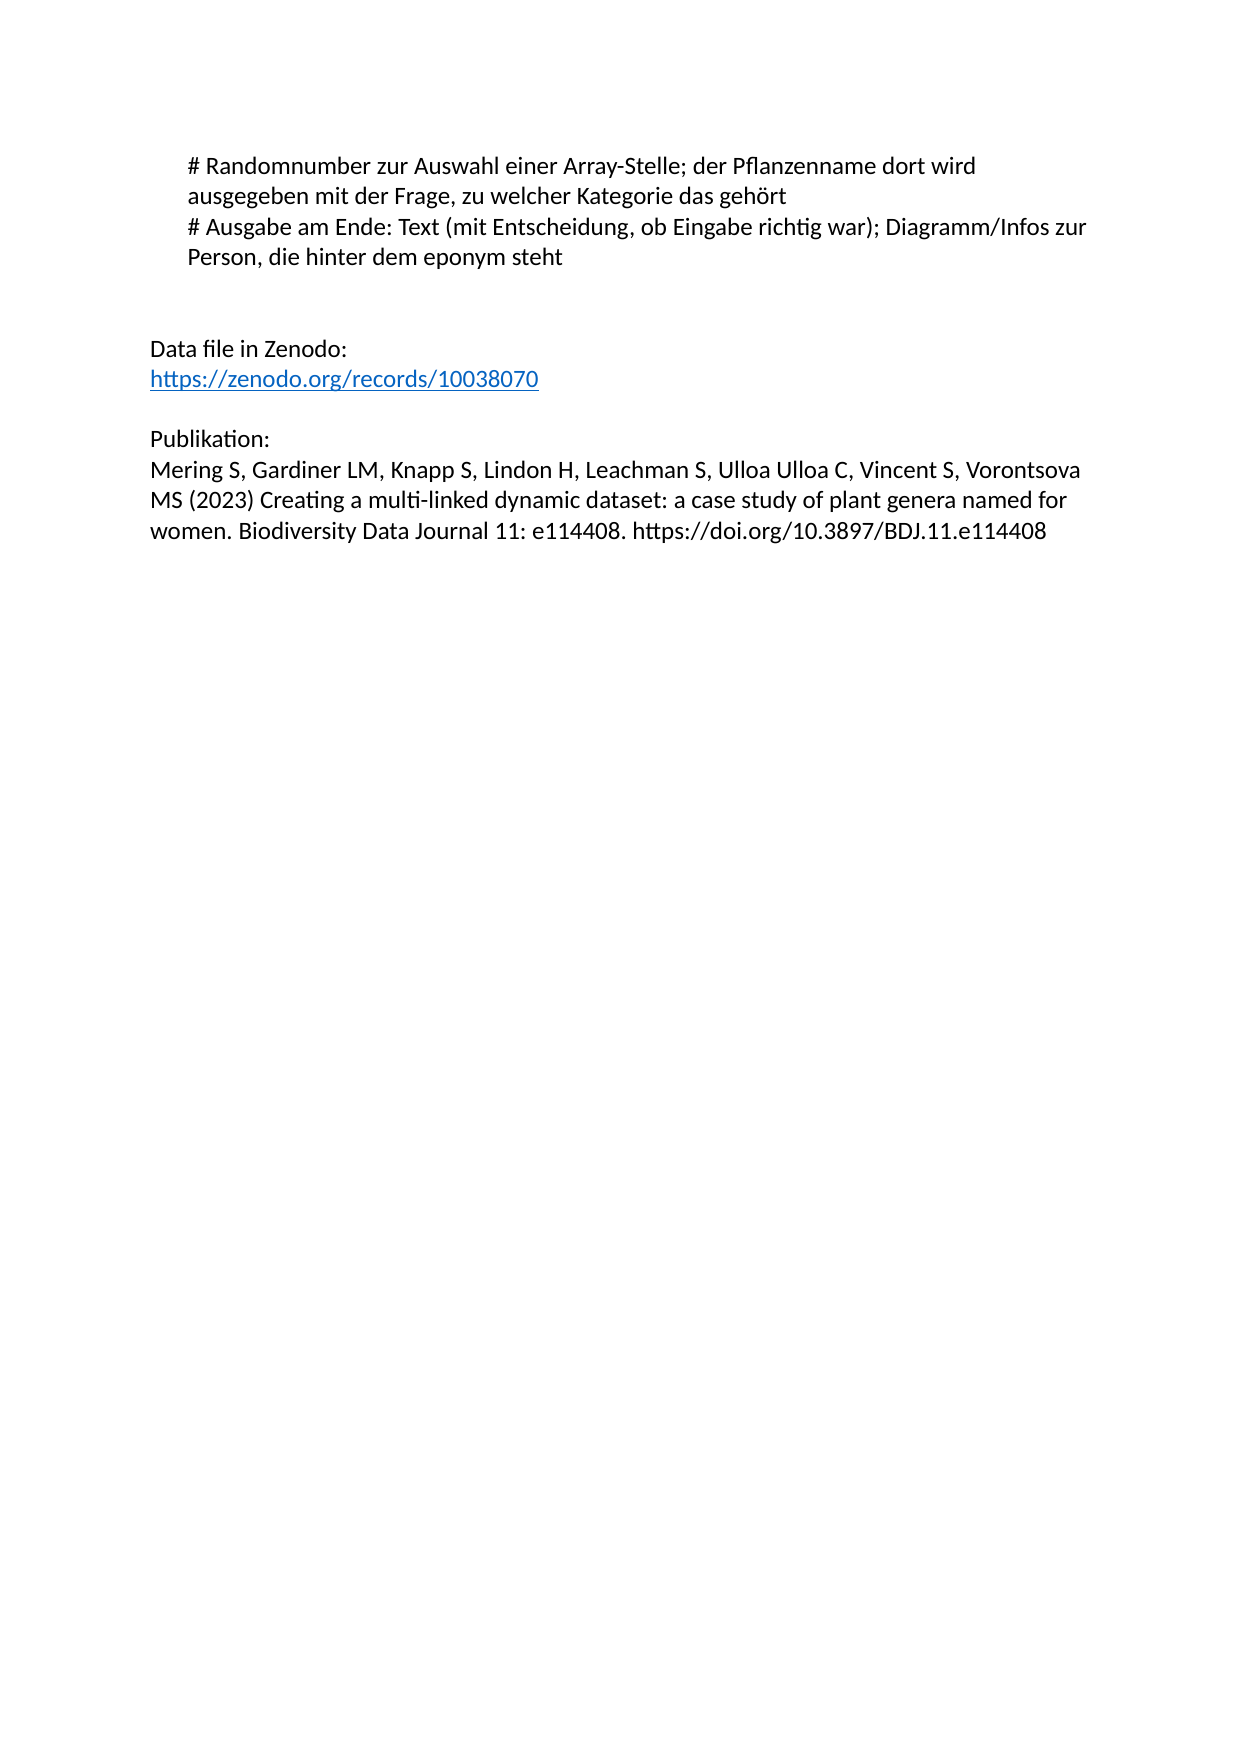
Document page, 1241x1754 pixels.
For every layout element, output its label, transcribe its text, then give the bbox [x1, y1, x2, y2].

text # Ausgabe am Ende: Text (mit Entscheidung, ob Eingabe richtig war); Diagramm/Infos zur Person, die hinter dem eponym steht [187, 211, 1090, 272]
text https://zenodo.org/records/10038070 [150, 364, 1090, 394]
text Publikation: [150, 423, 1090, 454]
text Data file in Zenodo: [150, 333, 1090, 364]
text Mering S, Gardiner LM, Knapp S, Lindon H, Leachman S, Ulloa Ulloa C, Vincent S, Vorontsova MS (2023) Creating a multi-linked dynamic dataset: a case study of plant genera named for women. Biodiversity Data Journal 11: e114408. https://doi.org/10.3897/BDJ.11.e114408 [150, 454, 1090, 545]
text # Randomnumber zur Auswahl einer Array-Stelle; der Pflanzenname dort wird ausgegeben mit der Frage, zu welcher Kategorie das gehört [187, 150, 1090, 211]
